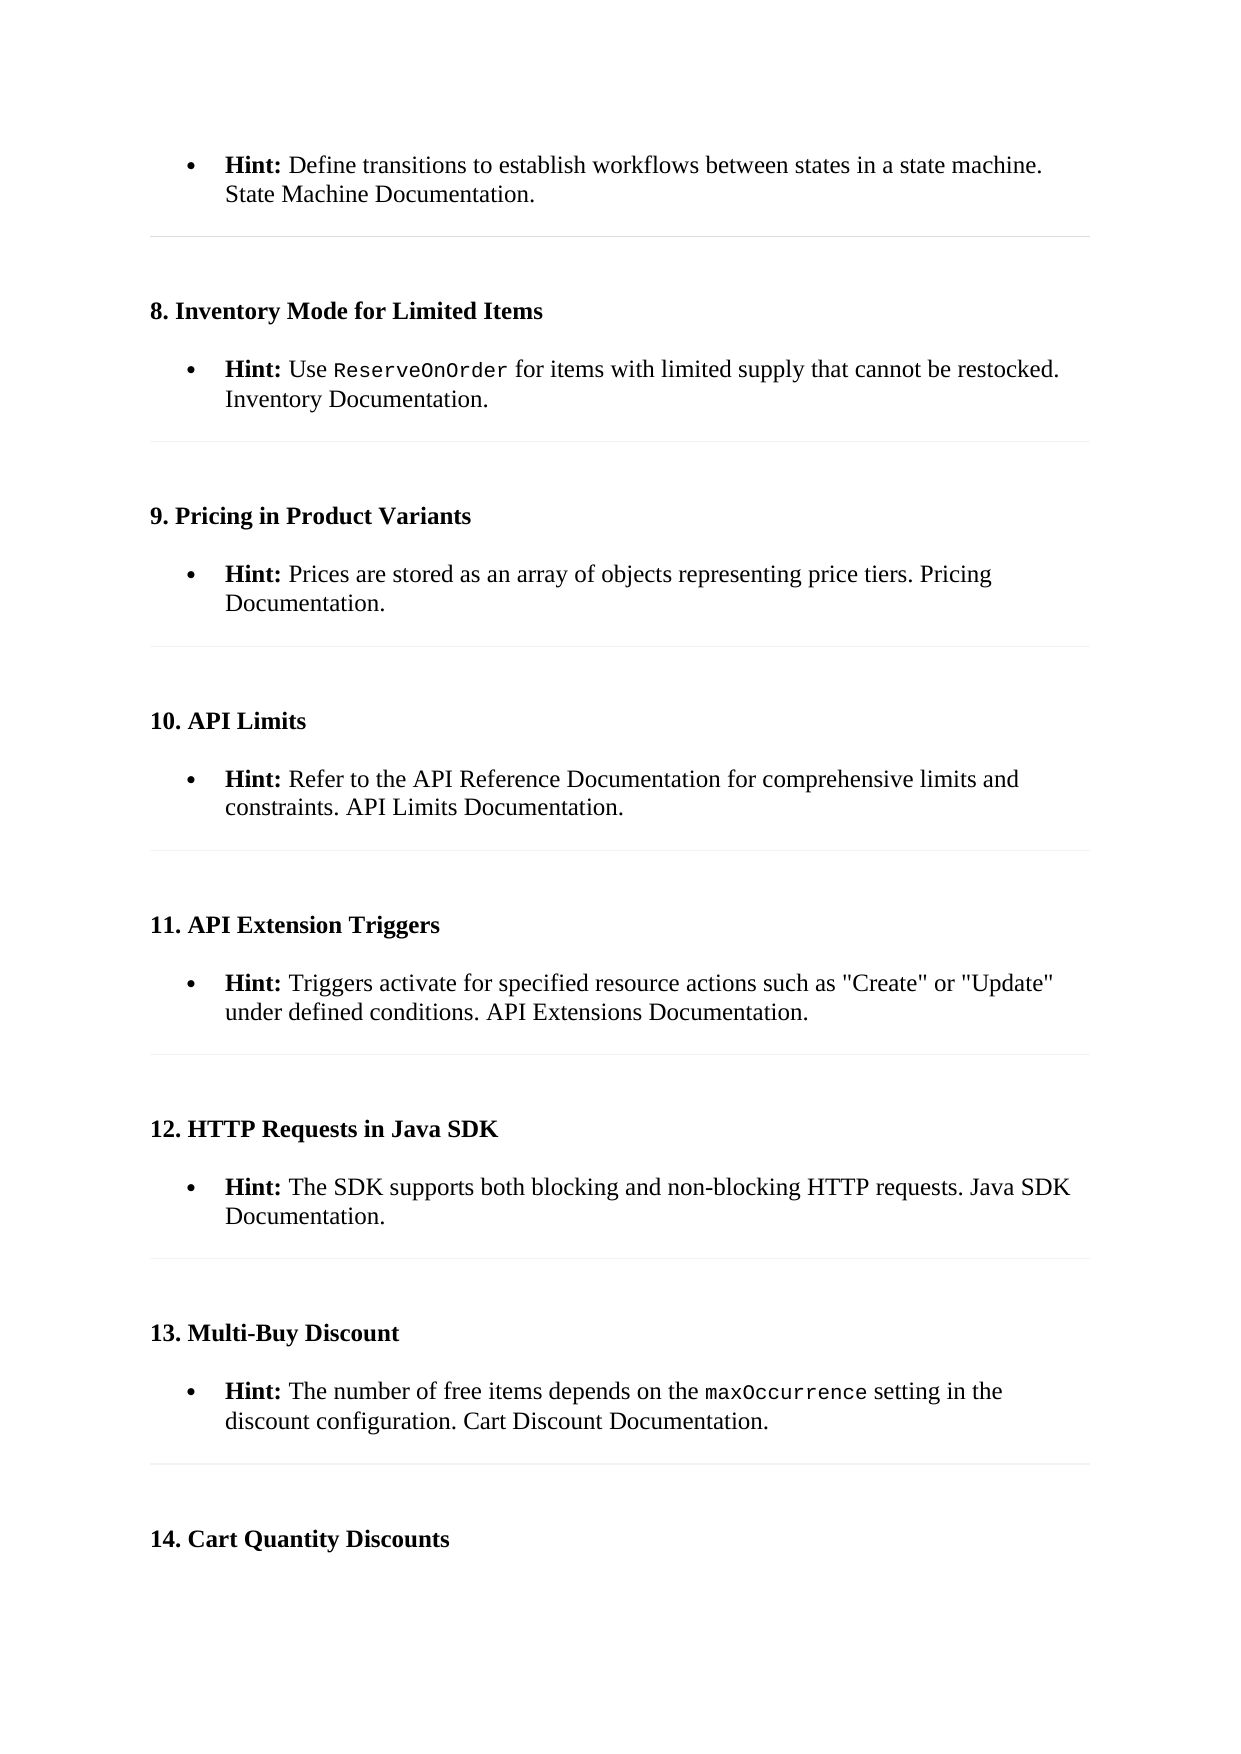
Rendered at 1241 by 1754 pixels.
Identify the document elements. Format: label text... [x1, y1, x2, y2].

text 9. Pricing in Product Variants [150, 501, 1090, 530]
list Hint: The SDK supports both blocking and non-blocking HTTP requests. Java SDK Documentation. [187, 1172, 1090, 1230]
list Hint: Refer to the API Reference Documentation for comprehensive limits and constraints. API Limits Documentation. [187, 764, 1090, 821]
list Hint: Define transitions to establish workflows between states in a state machine. State Machine Documentation. [187, 150, 1090, 207]
text 13. Multi-Buy Discount [150, 1318, 1090, 1347]
list Hint: Prices are stored as an array of objects representing price tiers. Pricing Documentation. [187, 559, 1090, 617]
text 10. API Limits [150, 706, 1090, 734]
text 12. HTTP Requests in Java SDK [150, 1114, 1090, 1143]
list Hint: The number of free items depends on the maxOccurrence setting in the discount configuration. Cart Discount Documentation. [187, 1376, 1090, 1435]
list Hint: Triggers activate for specified resource actions such as "Create" or "Update" under defined conditions. API Extensions Documentation. [187, 968, 1090, 1025]
list Hint: Use ReserveOnOrder for items with limited supply that cannot be restocked. Inventory Documentation. [187, 354, 1090, 413]
text 11. API Extension Triggers [150, 910, 1090, 939]
text 14. Cart Quantity Discounts [150, 1524, 1090, 1552]
text 8. Inventory Mode for Limited Items [150, 296, 1090, 325]
